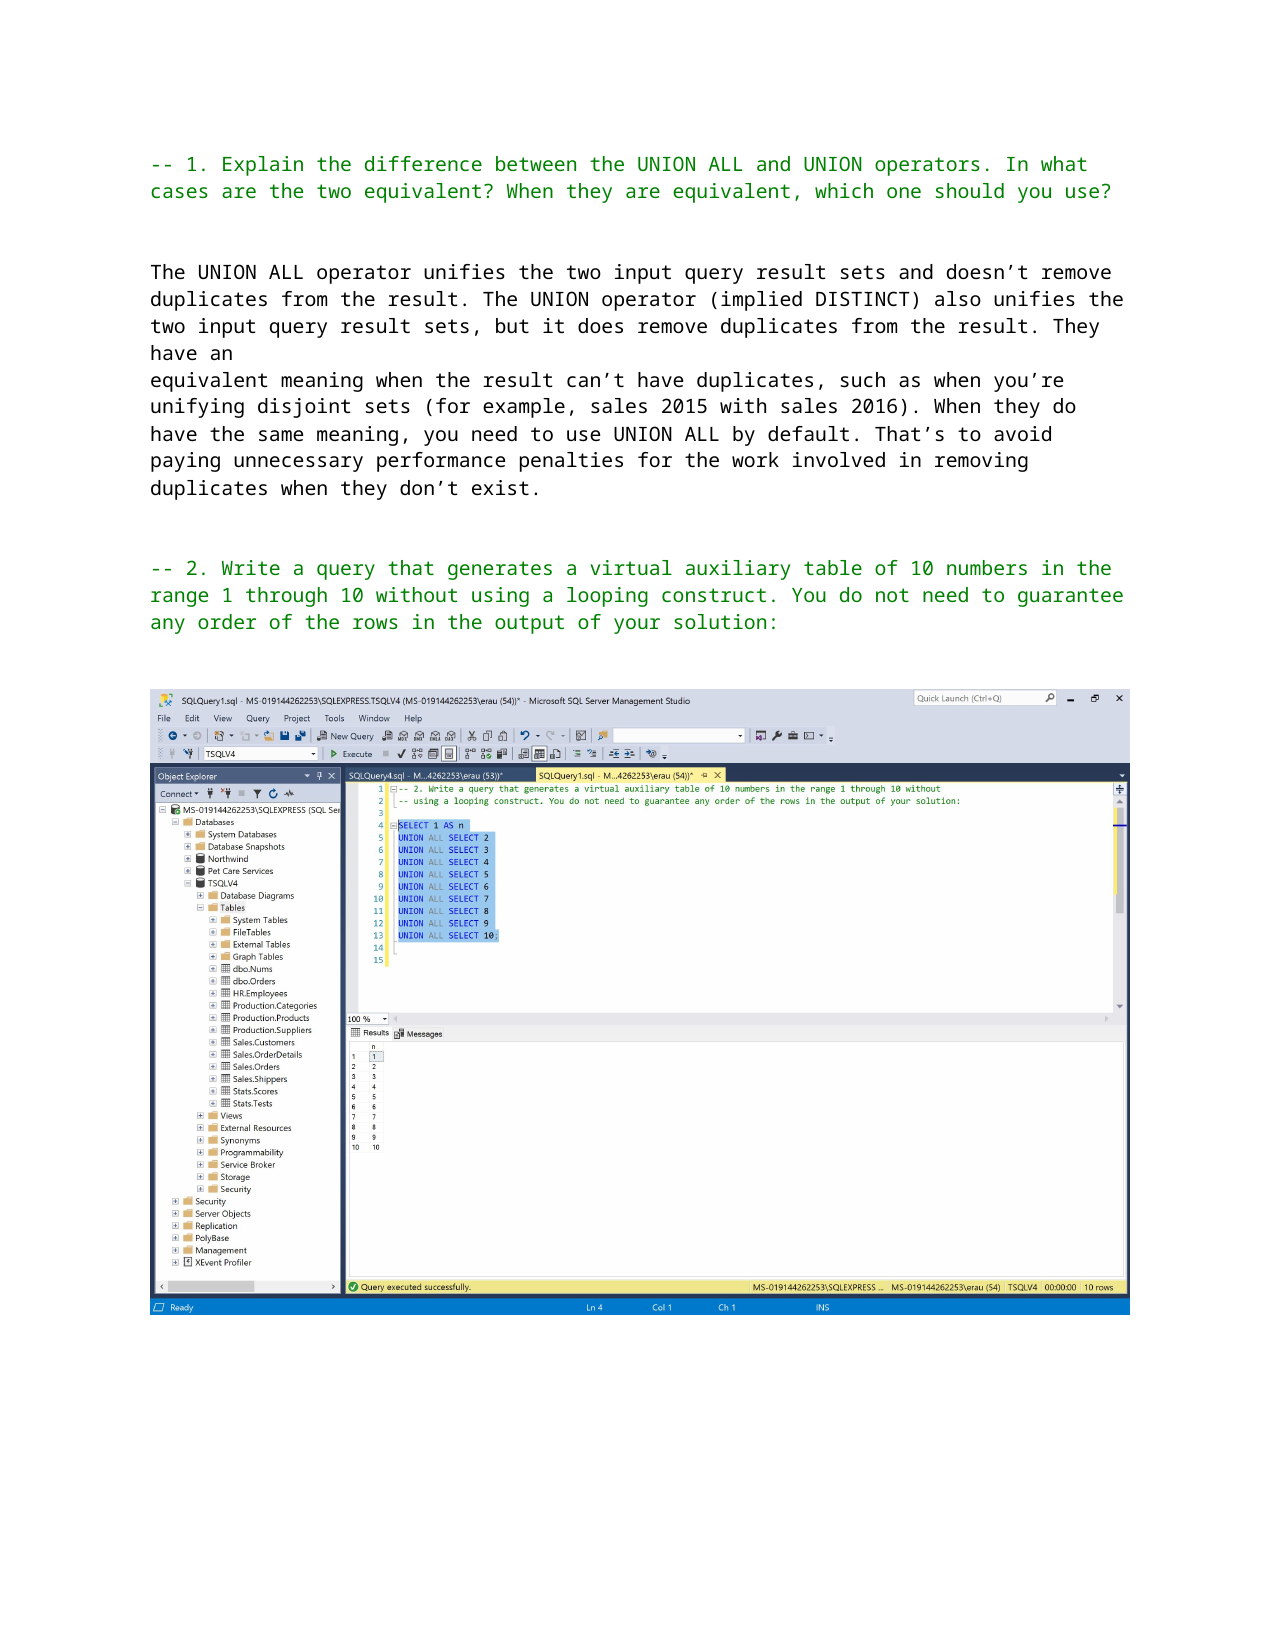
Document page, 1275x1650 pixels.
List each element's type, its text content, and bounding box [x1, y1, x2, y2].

picture [150, 689, 1130, 1315]
text -- 2. Write a query that generates a virtual auxiliary table of 10 numbers in the range 1 through 10 without using a looping construct. You do not need to guarantee any order of the rows in the output of your solution: [150, 555, 1125, 636]
text equivalent meaning when the result can’t have duplicates, such as when you’re unifying disjoint sets (for example, sales 2015 with sales 2016). When they do have the same meaning, you need to use UNION ALL by default. That’s to avoid paying unnecessary performance penalties for the work involved in removing duplicates when they don’t exist. [150, 366, 1125, 501]
text -- 1. Explain the difference between the UNION ALL and UNION operators. In what cases are the two equivalent? When they are equivalent, which one should you use? [150, 150, 1125, 204]
text The UNION ALL operator unifies the two input query result sets and doesn’t remove duplicates from the result. The UNION operator (implied DISTINCT) also unifies the two input query result sets, but it does remove duplicates from the result. They have an [150, 258, 1125, 366]
